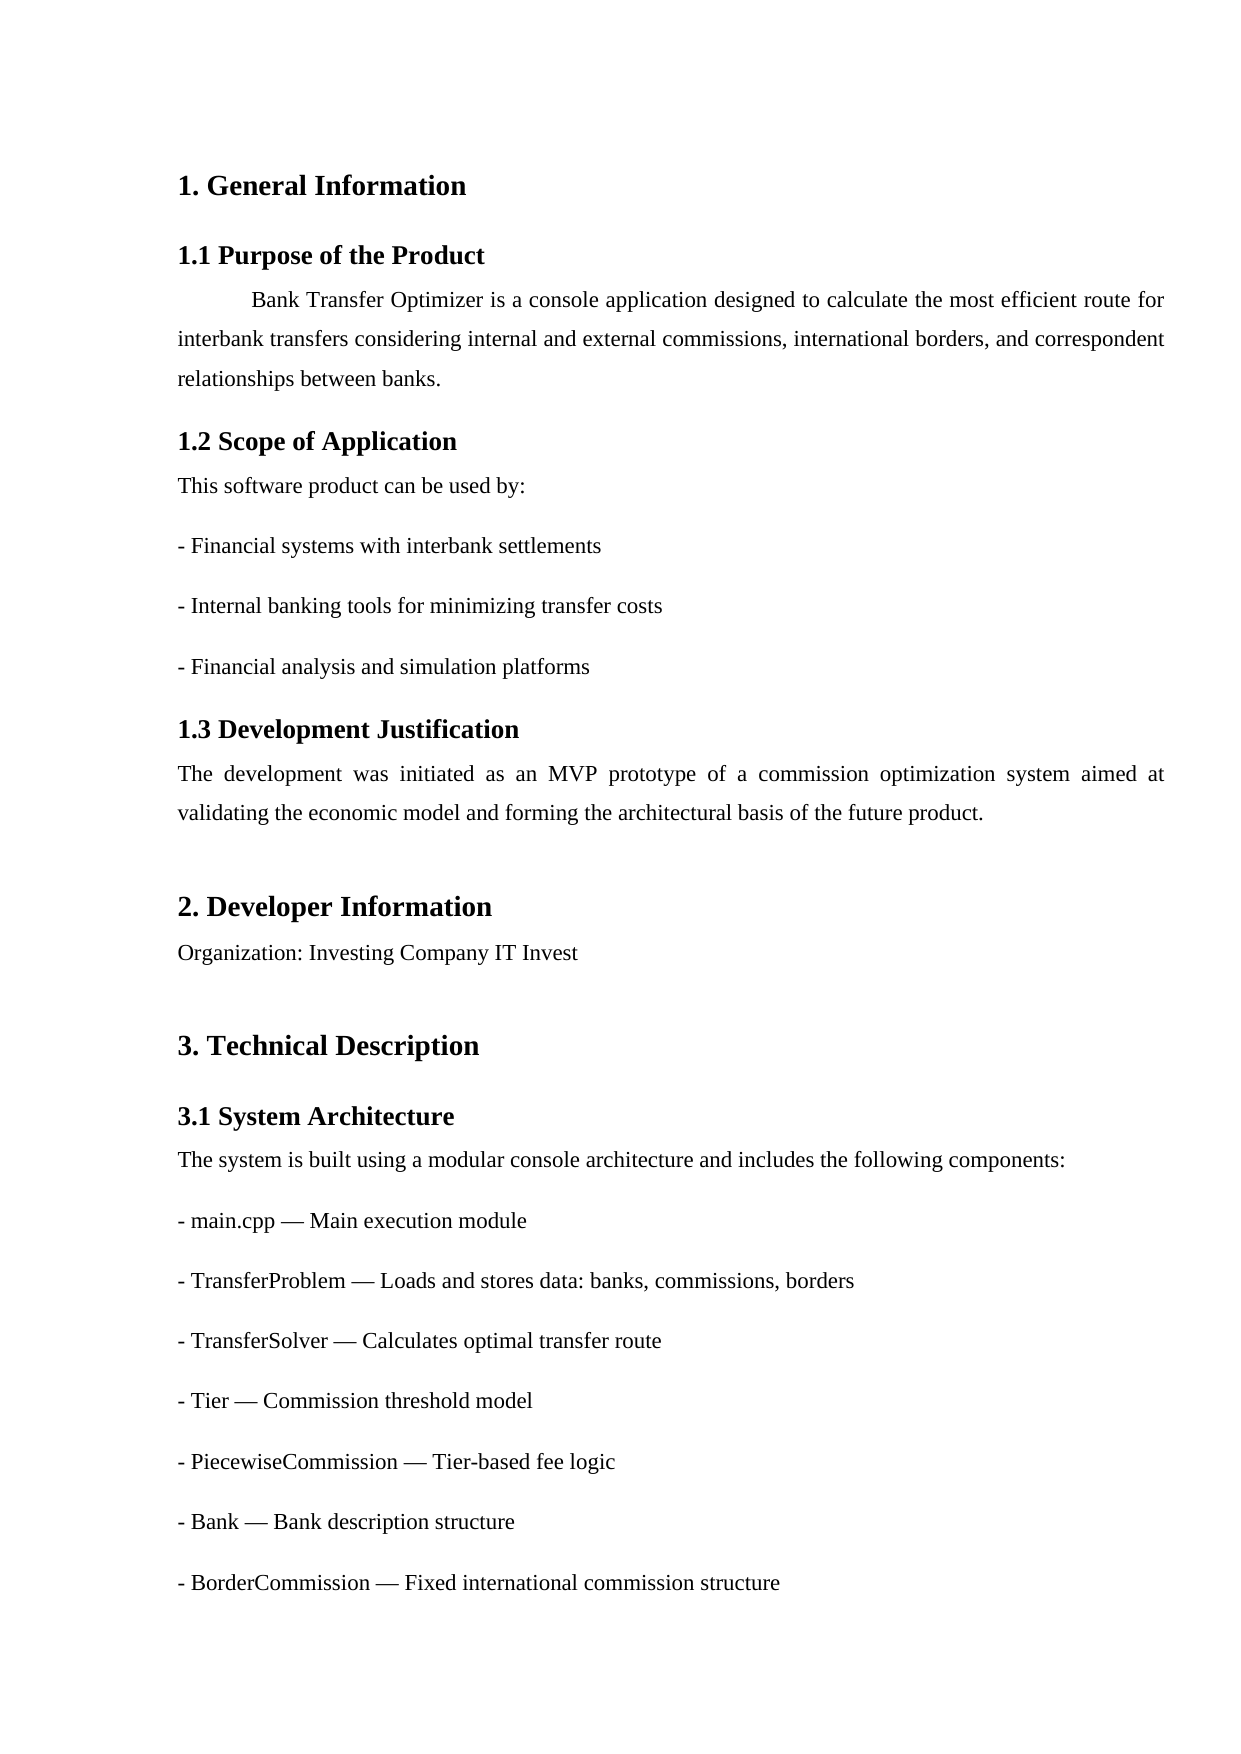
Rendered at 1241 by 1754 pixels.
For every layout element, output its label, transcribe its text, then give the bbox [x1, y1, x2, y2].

text - Financial systems with interbank settlements [177, 532, 1167, 558]
text - Bank — Bank description structure [177, 1508, 1167, 1534]
text 1.3 Development Justification [177, 713, 1167, 744]
text - TransferSolver — Calculates optimal transfer route [177, 1327, 1167, 1354]
text The system is built using a modular console architecture and includes the following components: [177, 1146, 1167, 1173]
text - Tier — Commission threshold model [177, 1388, 1167, 1414]
text - main.cpp — Main execution module [177, 1207, 1167, 1233]
text 1. General Information [177, 168, 1167, 202]
text - BorderCommission — Fixed international commission structure [177, 1568, 1167, 1595]
text Bank Transfer Optimizer is a console application designed to calculate the most efficient route for interbank transfers considering internal and external commissions, international borders, and correspondent relationships between banks. [177, 286, 1167, 391]
text Organization: Investing Company IT Invest [177, 939, 1167, 965]
text - PiecewiseCommission — Tier-based fee logic [177, 1448, 1167, 1474]
text - Internal banking tools for minimizing transfer costs [177, 592, 1167, 619]
text - Financial analysis and simulation platforms [177, 653, 1167, 679]
text The development was initiated as an MVP prototype of a commission optimization system aimed at validating the economic model and forming the architectural basis of the future product. [177, 760, 1167, 826]
text 3.1 System Architecture [177, 1100, 1167, 1131]
text 2. Developer Information [177, 889, 1167, 922]
text 1.2 Scope of Application [177, 425, 1167, 456]
text - TransferProblem — Loads and stores data: banks, commissions, borders [177, 1267, 1167, 1293]
text 3. Technical Description [177, 1028, 1167, 1062]
text 1.1 Purpose of the Product [177, 239, 1167, 270]
text This software product can be used by: [177, 472, 1167, 498]
